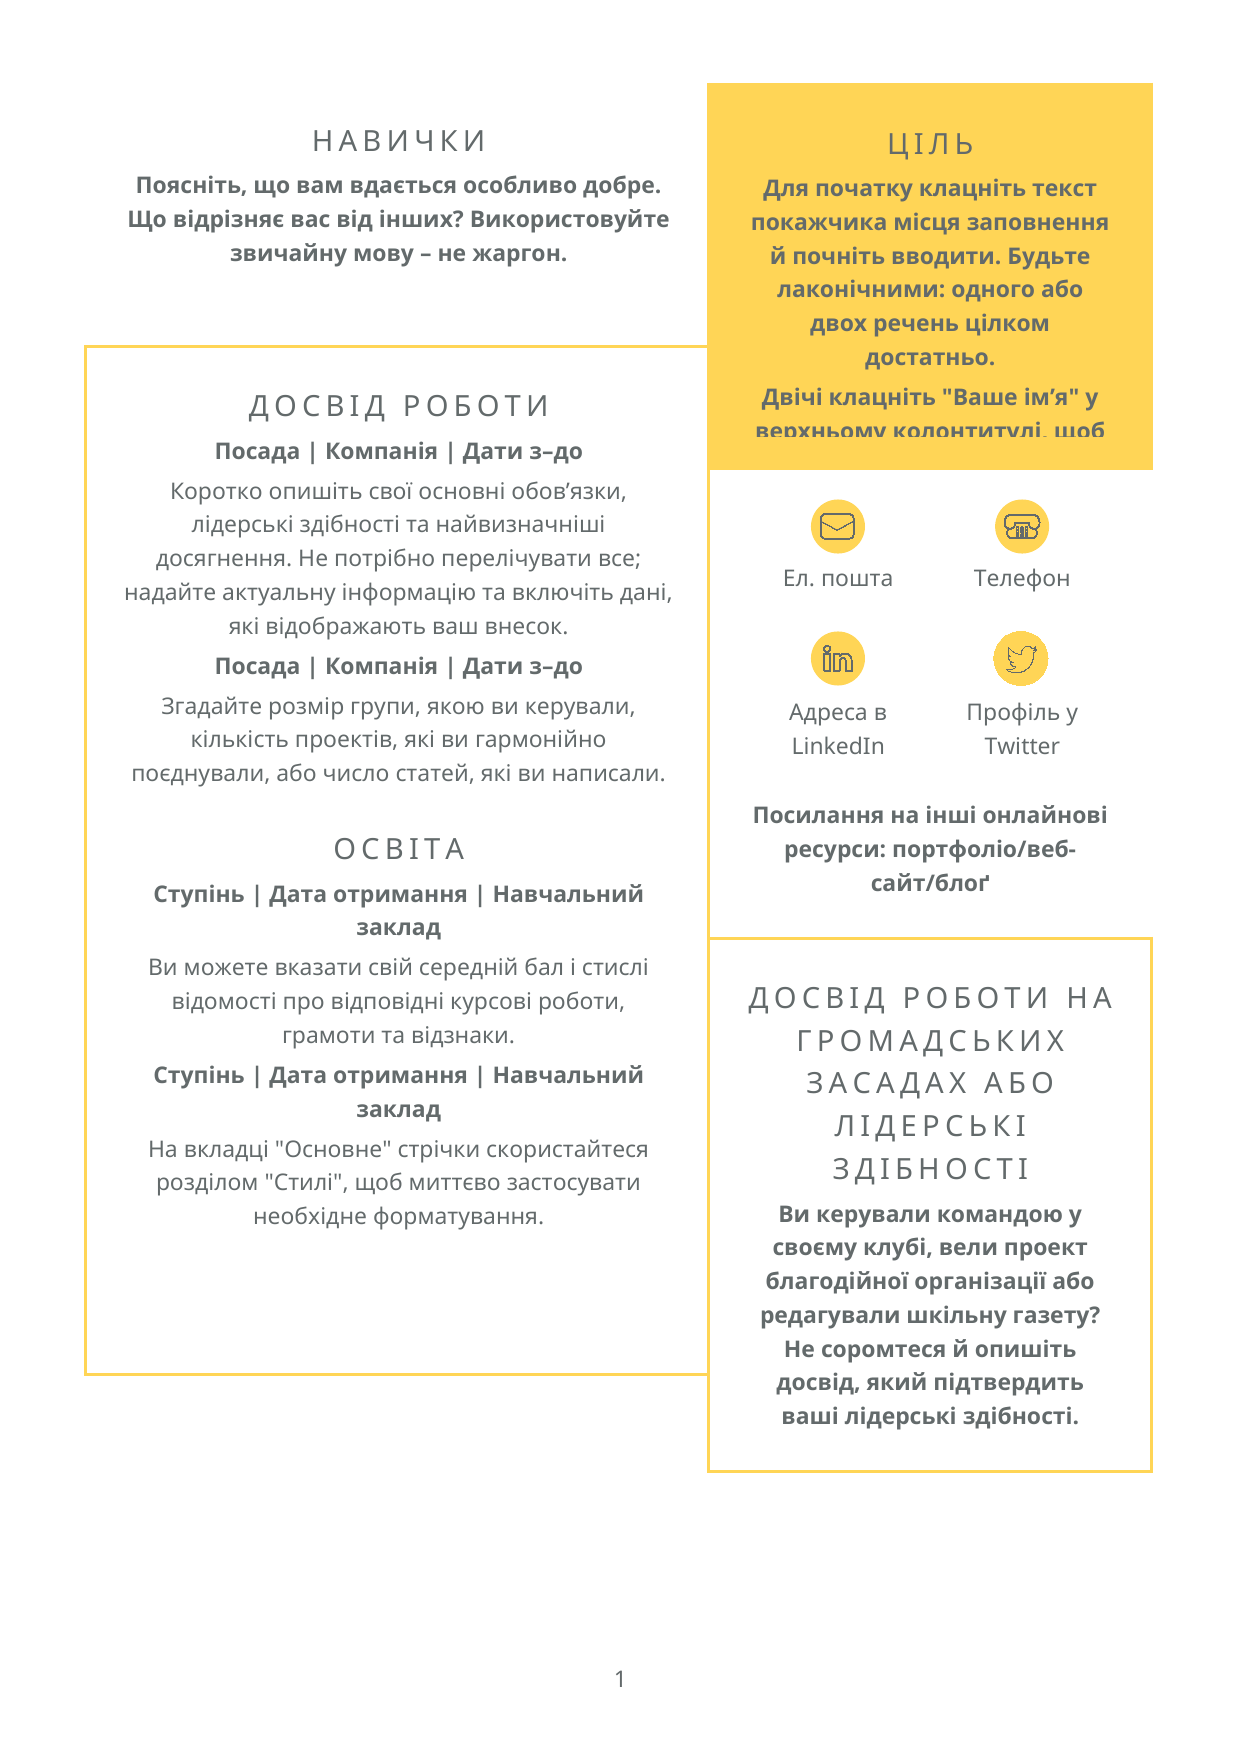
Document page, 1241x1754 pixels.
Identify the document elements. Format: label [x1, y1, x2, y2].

table_header [710, 83, 1158, 1473]
table_header [83, 83, 707, 1473]
